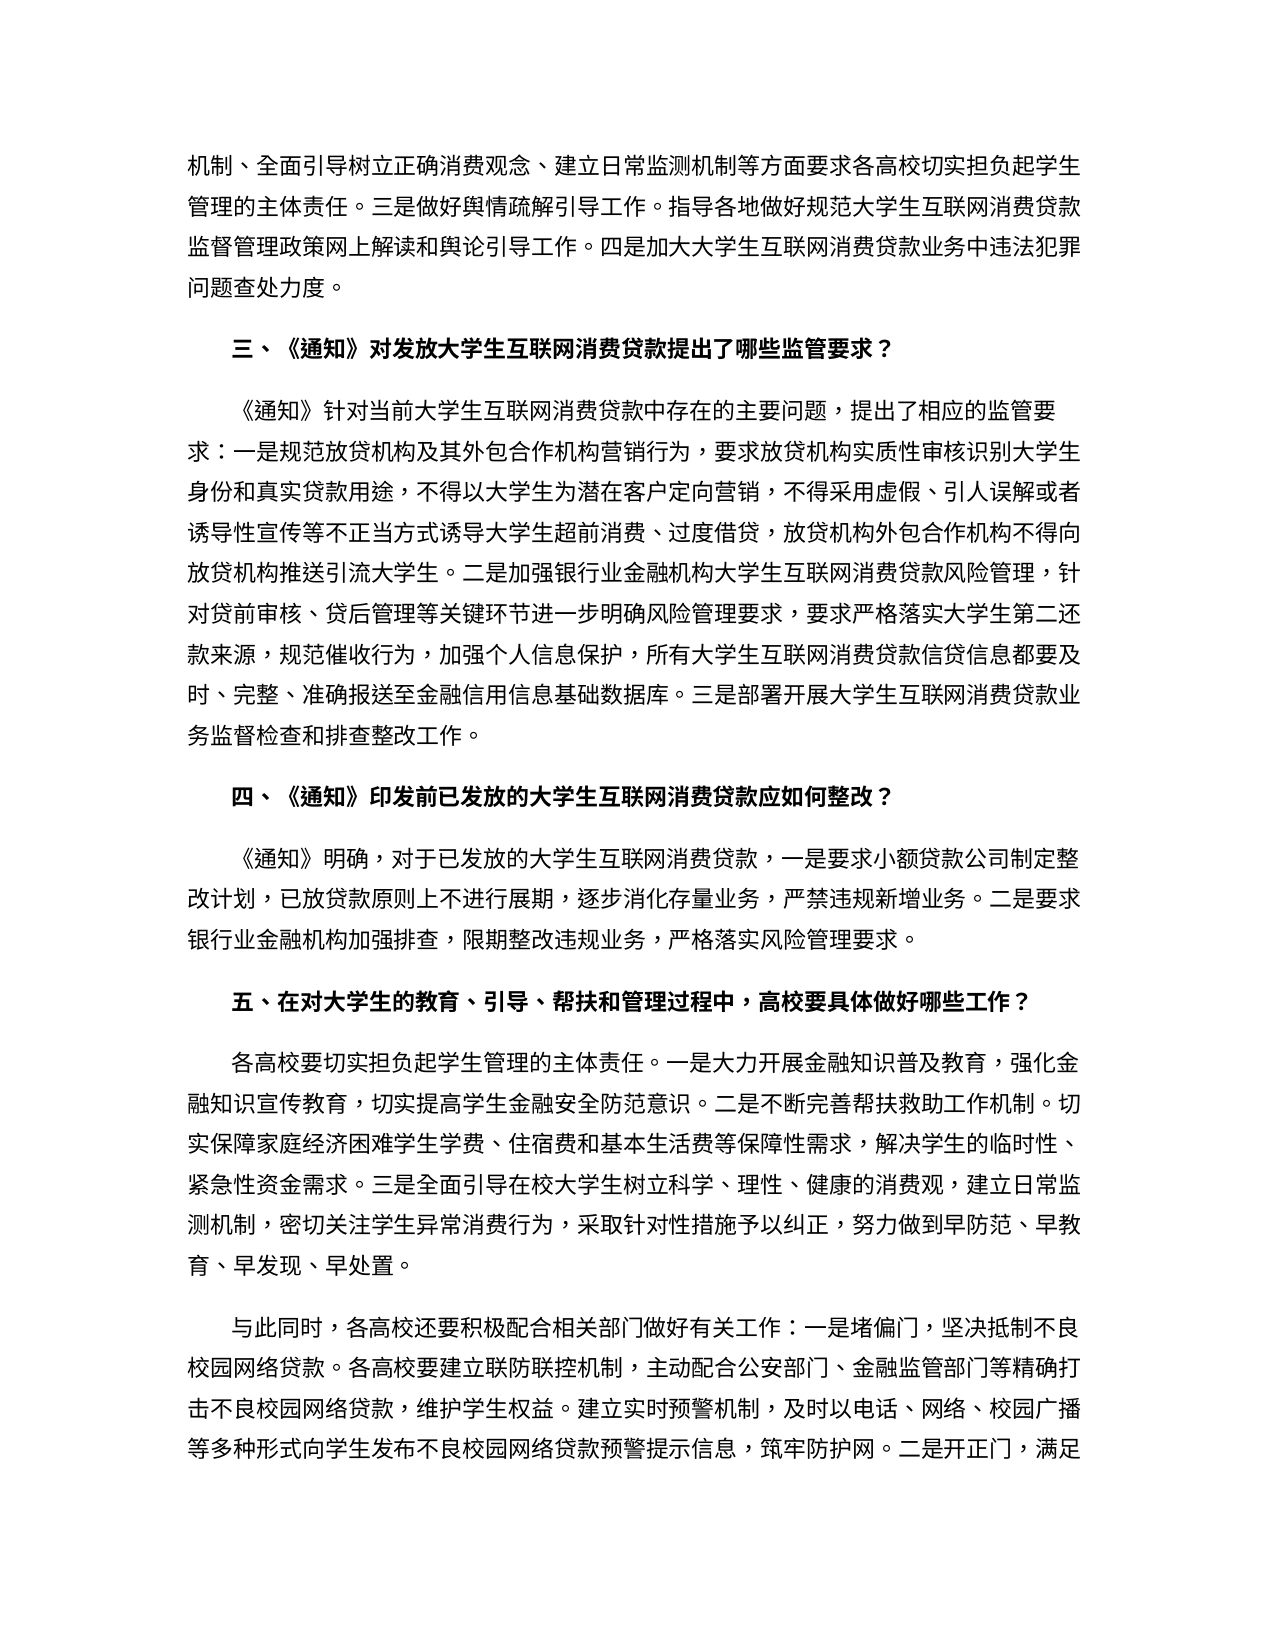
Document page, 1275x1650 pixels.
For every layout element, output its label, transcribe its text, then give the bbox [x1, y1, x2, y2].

text 《通知》针对当前大学生互联网消费贷款中存在的主要问题，提出了相应的监管要求：一是规范放贷机构及其外包合作机构营销行为，要求放贷机构实质性审核识别大学生身份和真实贷款用途，不得以大学生为潜在客户定向营销，不得采用虚假、引人误解或者诱导性宣传等不正当方式诱导大学生超前消费、过度借贷，放贷机构外包合作机构不得向放贷机构推送引流大学生。二是加强银行业金融机构大学生互联网消费贷款风险管理，针对贷前审核、贷后管理等关键环节进一步明确风险管理要求，要求严格落实大学生第二还款来源，规范催收行为，加强个人信息保护，所有大学生互联网消费贷款信贷信息都要及时、完整、准确报送至金融信用信息基础数据库。三是部署开展大学生互联网消费贷款业务监督检查和排查整改工作。 [187, 395, 1087, 751]
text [187, 1311, 1087, 1464]
text 四、《通知》印发前已发放的大学生互联网消费贷款应如何整改？ [187, 781, 1087, 812]
text 五、在对大学生的教育、引导、帮扶和管理过程中，高校要具体做好哪些工作？ [187, 985, 1087, 1017]
text 三、《通知》对发放大学生互联网消费贷款提出了哪些监管要求？ [187, 333, 1087, 364]
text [187, 150, 1087, 303]
text 《通知》明确，对于已发放的大学生互联网消费贷款，一是要求小额贷款公司制定整改计划，已放贷款原则上不进行展期，逐步消化存量业务，严禁违规新增业务。二是要求银行业金融机构加强排查，限期整改违规业务，严格落实风险管理要求。 [187, 843, 1087, 955]
text 各高校要切实担负起学生管理的主体责任。一是大力开展金融知识普及教育，强化金融知识宣传教育，切实提高学生金融安全防范意识。二是不断完善帮扶救助工作机制。切实保障家庭经济困难学生学费、住宿费和基本生活费等保障性需求，解决学生的临时性、紧急性资金需求。三是全面引导在校大学生树立科学、理性、健康的消费观，建立日常监测机制，密切关注学生异常消费行为，采取针对性措施予以纠正，努力做到早防范、早教育、早发现、早处置。 [187, 1047, 1087, 1281]
